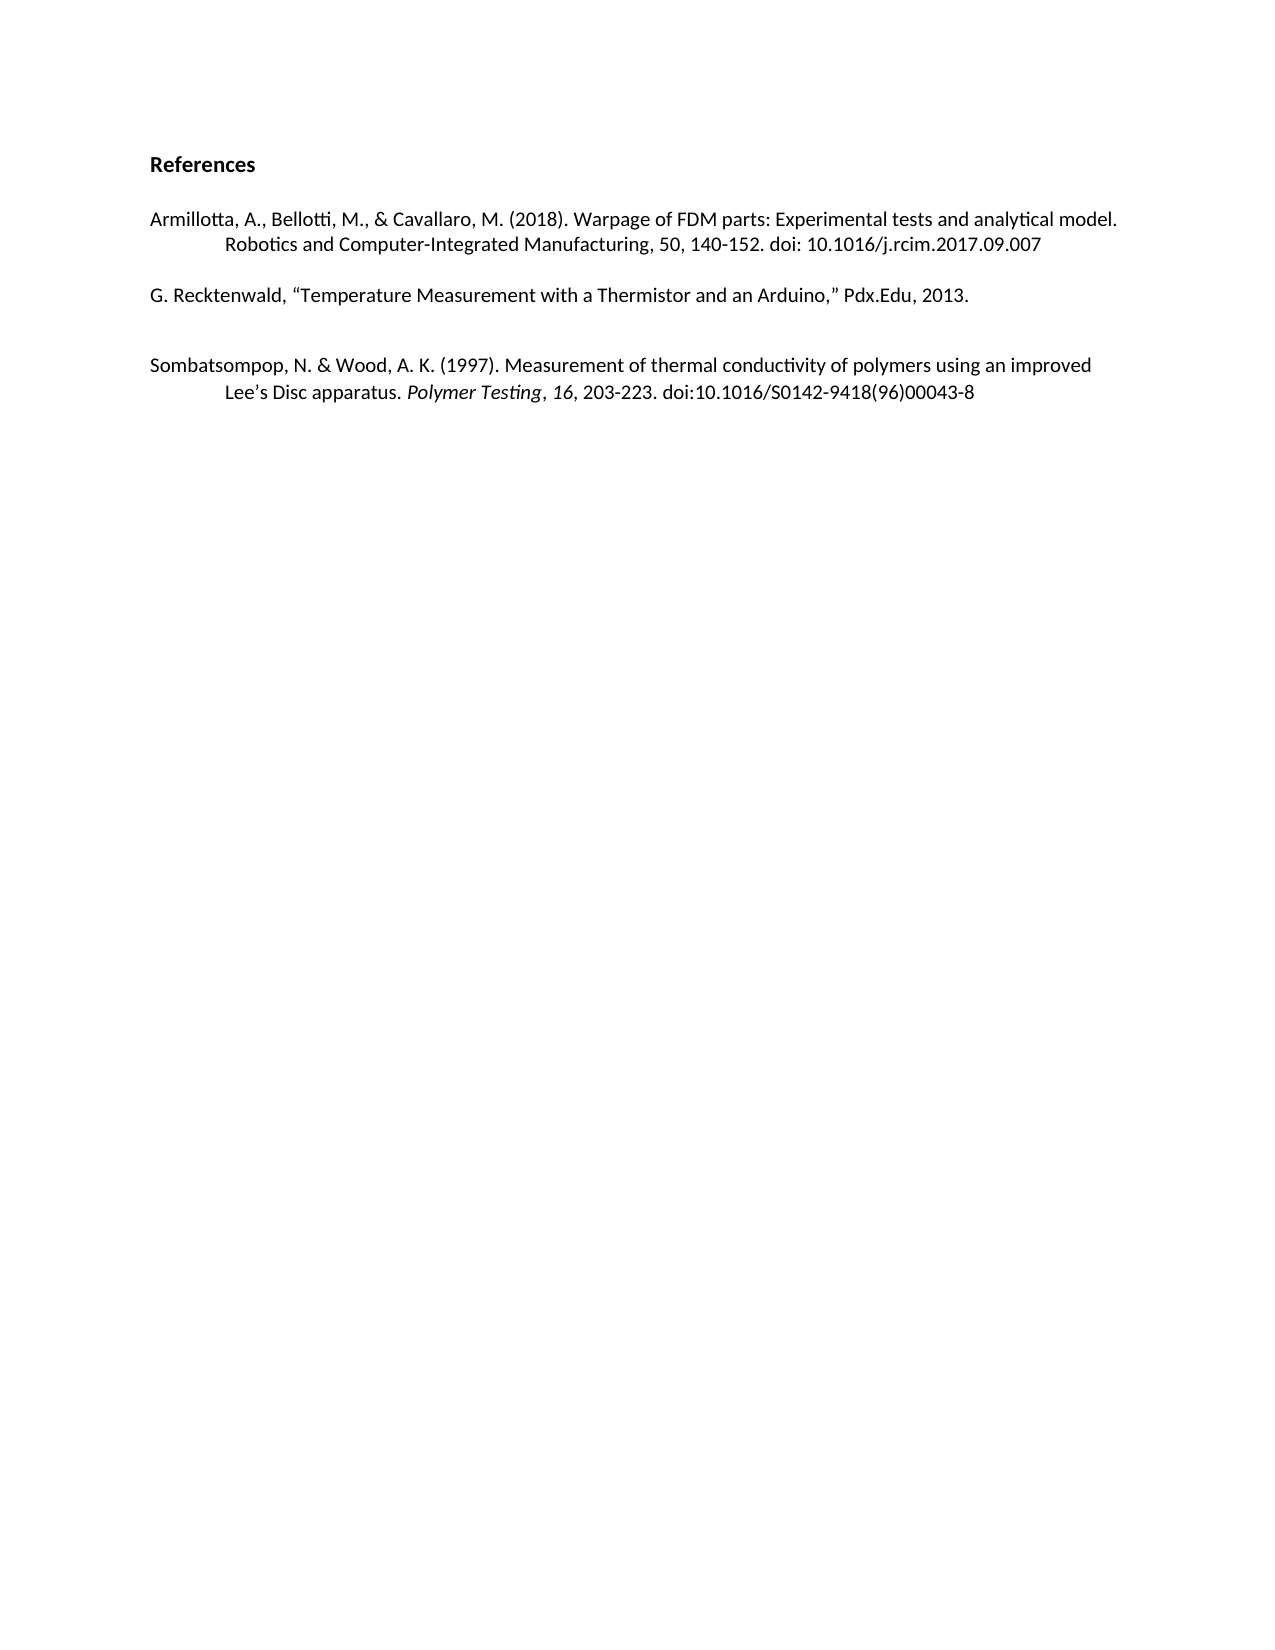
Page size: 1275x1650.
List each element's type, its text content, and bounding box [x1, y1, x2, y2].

text References [150, 150, 1125, 178]
text Armillotta, A., Bellotti, M., & Cavallaro, M. (2018). Warpage of FDM parts: Experimental tests and analytical model. Robotics and Computer-Integrated Manufacturing, 50, 140-152. doi: 10.1016/j.rcim.2017.09.007 [150, 206, 1125, 257]
text Sombatsompop, N. & Wood, A. K. (1997). Measurement of thermal conductivity of polymers using an improved Lee’s Disc apparatus. Polymer Testing, 16, 203-223. doi:10.1016/S0142-9418(96)00043-8 [150, 352, 1125, 404]
text G. Recktenwald, “Temperature Measurement with a Thermistor and an Arduino,” Pdx.Edu, 2013. [150, 282, 1125, 308]
